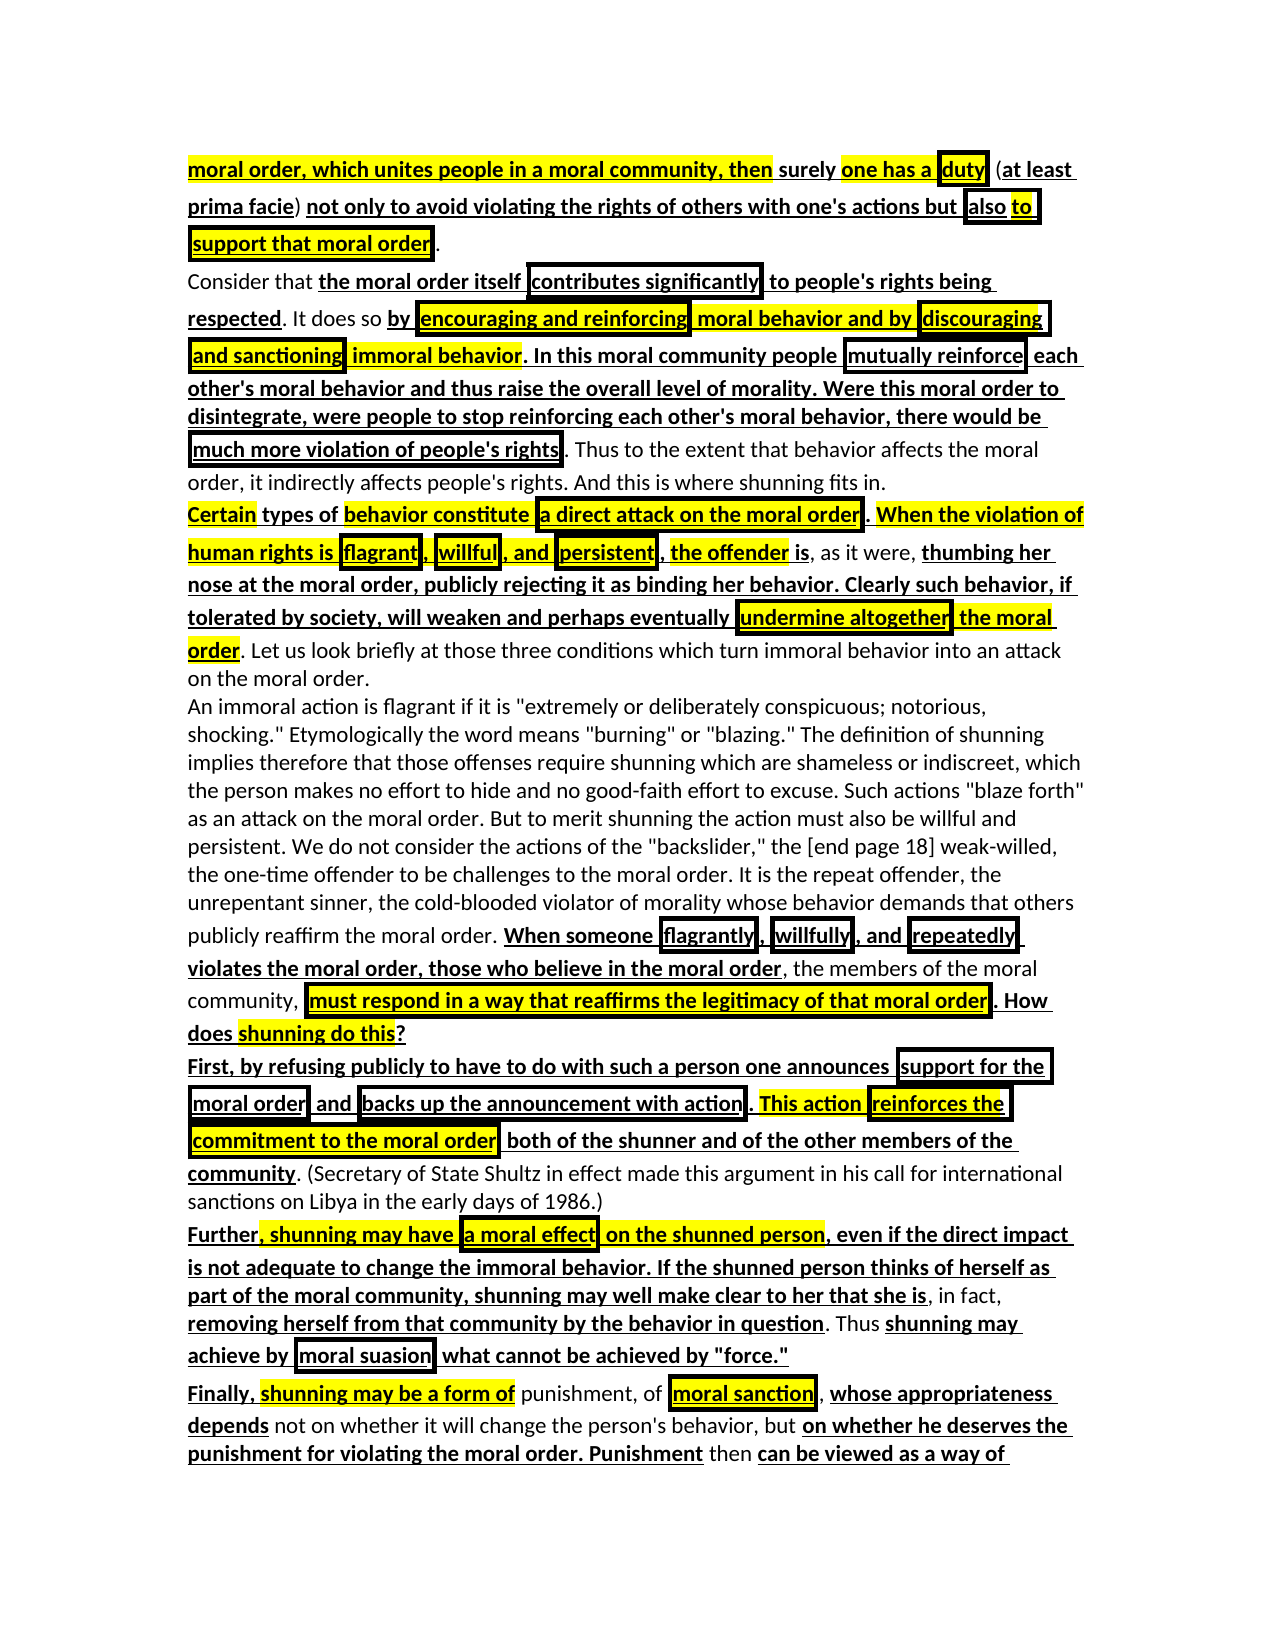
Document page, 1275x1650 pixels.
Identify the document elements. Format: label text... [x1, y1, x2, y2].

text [187, 1374, 1087, 1468]
text Further, shunning may have a moral effect on the shunned person, even if the direct impact is not adequate to change the immoral behavior. If the shunned person thinks of herself as part of the moral community, shunning may well make clear to her that she is, in fact, removing herself from that community by the behavior in question. Thus shunning may achieve by moral suasion what cannot be achieved by "force." [187, 1215, 1087, 1374]
text Consider that the moral order itself contributes significantly to people's rights being respected. It does so by encouraging and reinforcing moral behavior and by discouraging and sanctioning immoral behavior. In this moral community people mutually reinforce each other's moral behavior and thus raise the overall level of morality. Were this moral order to disintegrate, were people to stop reinforcing each other's moral behavior, there would be much more violation of people's rights. Thus to the extent that behavior affects the moral order, it indirectly affects people's rights. And this is where shunning fits in. [187, 262, 1087, 496]
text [187, 150, 1087, 262]
text An immoral action is flagrant if it is "extremely or deliberately conspicuous; notorious, shocking." Etymologically the word means "burning" or "blazing." The definition of shunning implies therefore that those offenses require shunning which are shameless or indiscreet, which the person makes no effort to hide and no good-faith effort to excuse. Such actions "blaze forth" as an attack on the moral order. But to merit shunning the action must also be willful and persistent. We do not consider the actions of the "backslider," the [end page 18] weak-willed, the one-time offender to be challenges to the moral order. It is the repeat offender, the unrepentant sinner, the cold-blooded violator of morality whose behavior demands that others publicly reaffirm the moral order. When someone flagrantly, willfully, and repeatedly violates the moral order, those who believe in the moral order, the members of the moral community, must respond in a way that reaffirms the legitimacy of that moral order. How does shunning do this? [187, 692, 1087, 1047]
text First, by refusing publicly to have to do with such a person one announces support for the moral order and backs up the announcement with action. This action reinforces the commitment to the moral order both of the shunner and of the other members of the community. (Secretary of State Shultz in effect made this argument in his call for international sanctions on Libya in the early days of 1986.) [187, 1047, 1087, 1215]
text Certain types of behavior constitute a direct attack on the moral order. When the violation of human rights is flagrant, willful, and persistent, the offender is, as it were, thumbing her nose at the moral order, publicly rejecting it as binding her behavior. Clearly such behavior, if tolerated by society, will weaken and perhaps eventually undermine altogether the moral order. Let us look briefly at those three conditions which turn immoral behavior into an attack on the moral order. [187, 496, 1087, 692]
